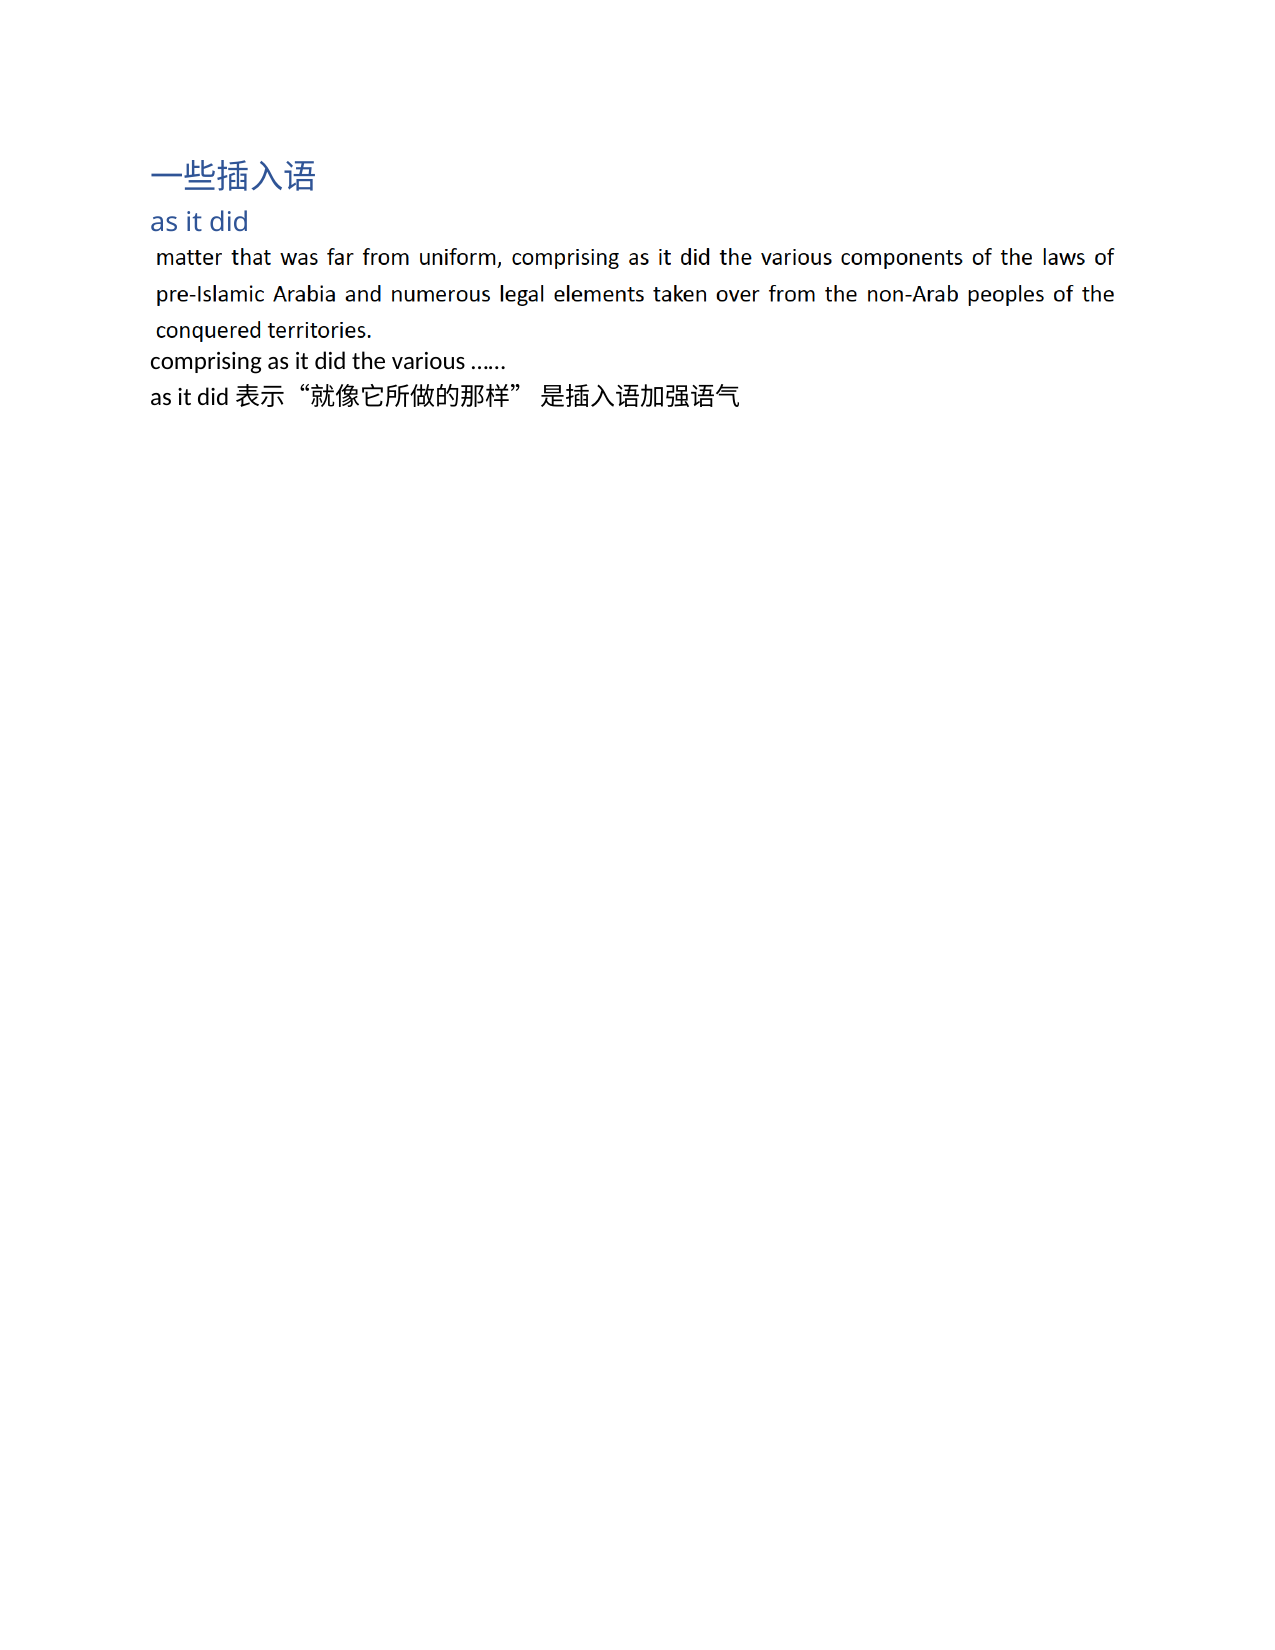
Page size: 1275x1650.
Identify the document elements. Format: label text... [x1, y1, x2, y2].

subtitle 一些插入语 [150, 150, 1125, 198]
text ﻿as it did 表示“就像它所做的那样” 是插入语加强语气 [150, 376, 1125, 412]
subtitle as it did [150, 202, 1125, 239]
picture [150, 239, 1125, 346]
text comprising as it did the various …… [150, 346, 1125, 376]
